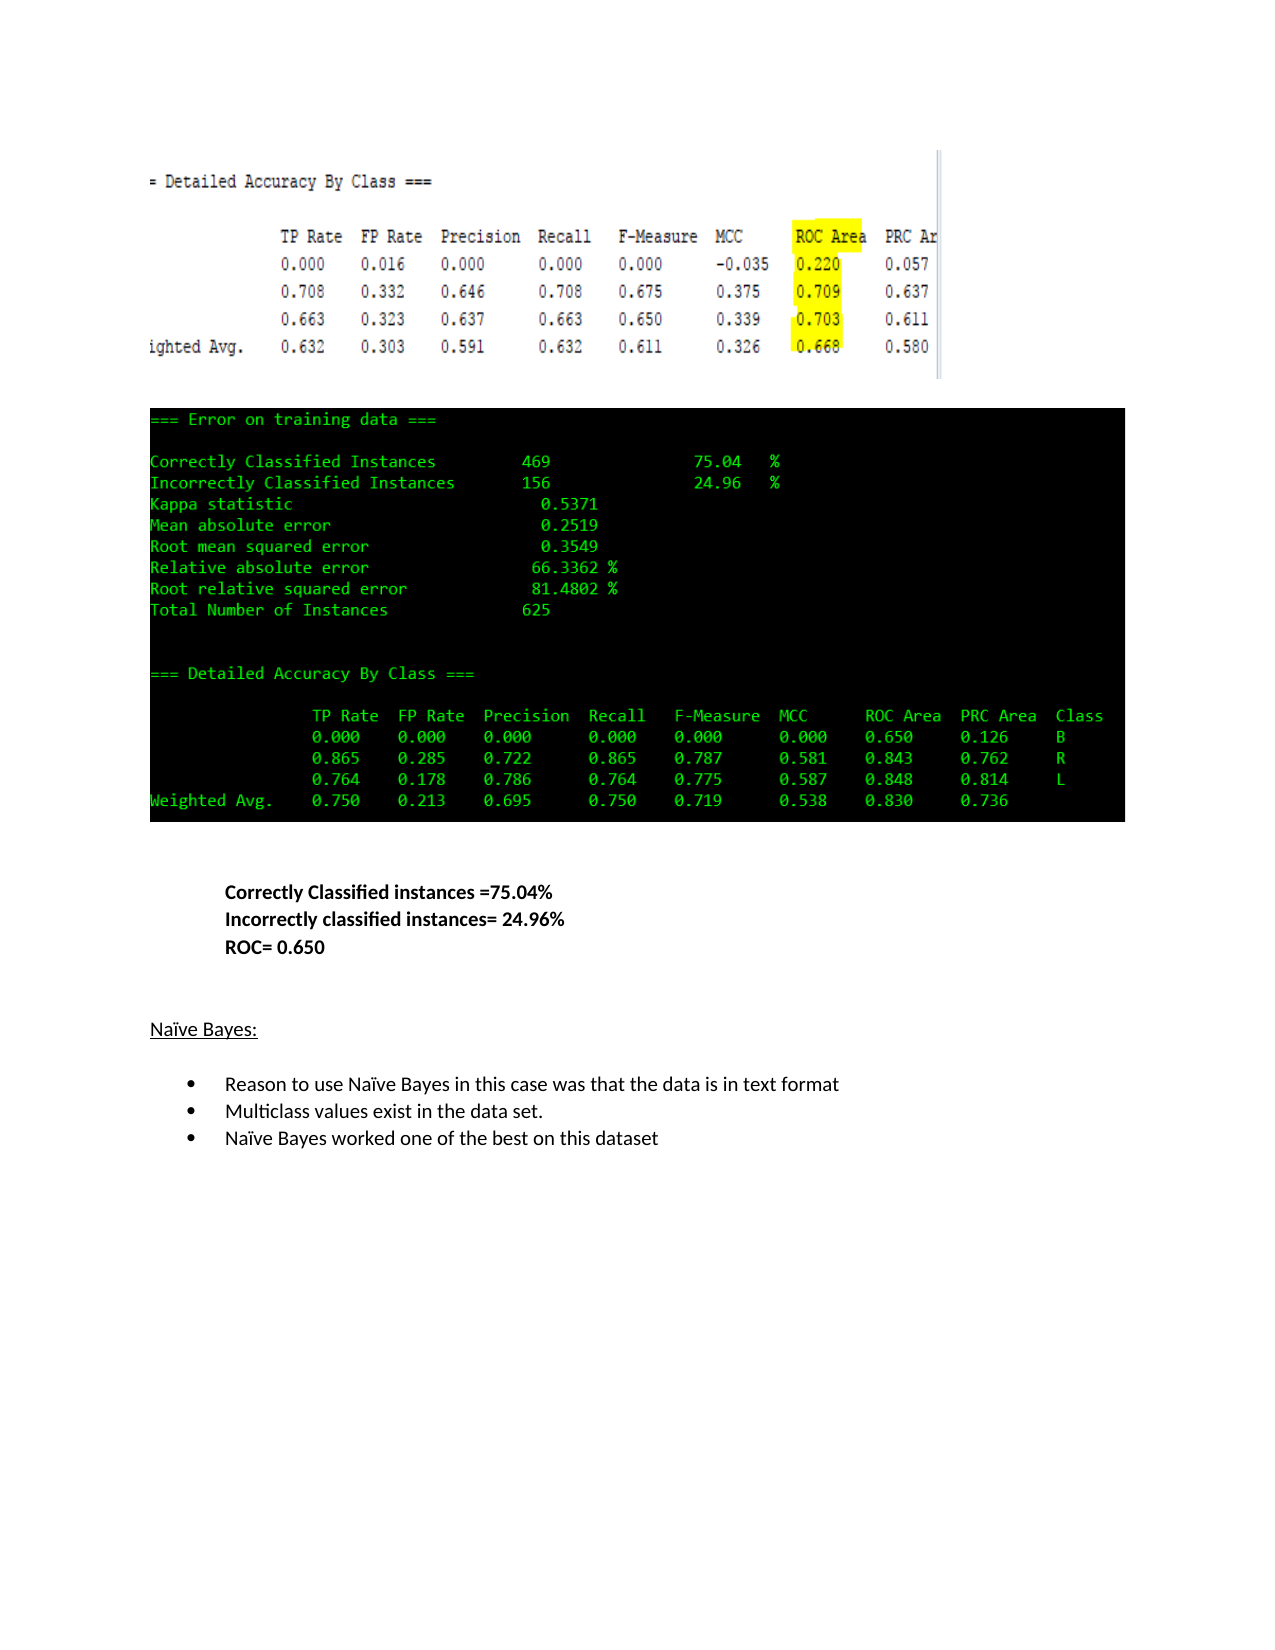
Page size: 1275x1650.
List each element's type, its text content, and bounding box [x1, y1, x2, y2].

list Incorrectly classified instances= 24.96% [225, 906, 1125, 932]
list ROC= 0.650 [225, 934, 1125, 959]
list Reason to use Naïve Bayes in this case was that the data is in text format [187, 1071, 1125, 1096]
list Correctly Classified instances =75.04% [225, 879, 1125, 904]
picture [150, 150, 942, 379]
picture [150, 408, 1125, 822]
list Multiclass values exist in the data set. [187, 1098, 1125, 1124]
text Naïve Bayes: [150, 1016, 1125, 1041]
list Naïve Bayes worked one of the best on this dataset [187, 1126, 1125, 1151]
